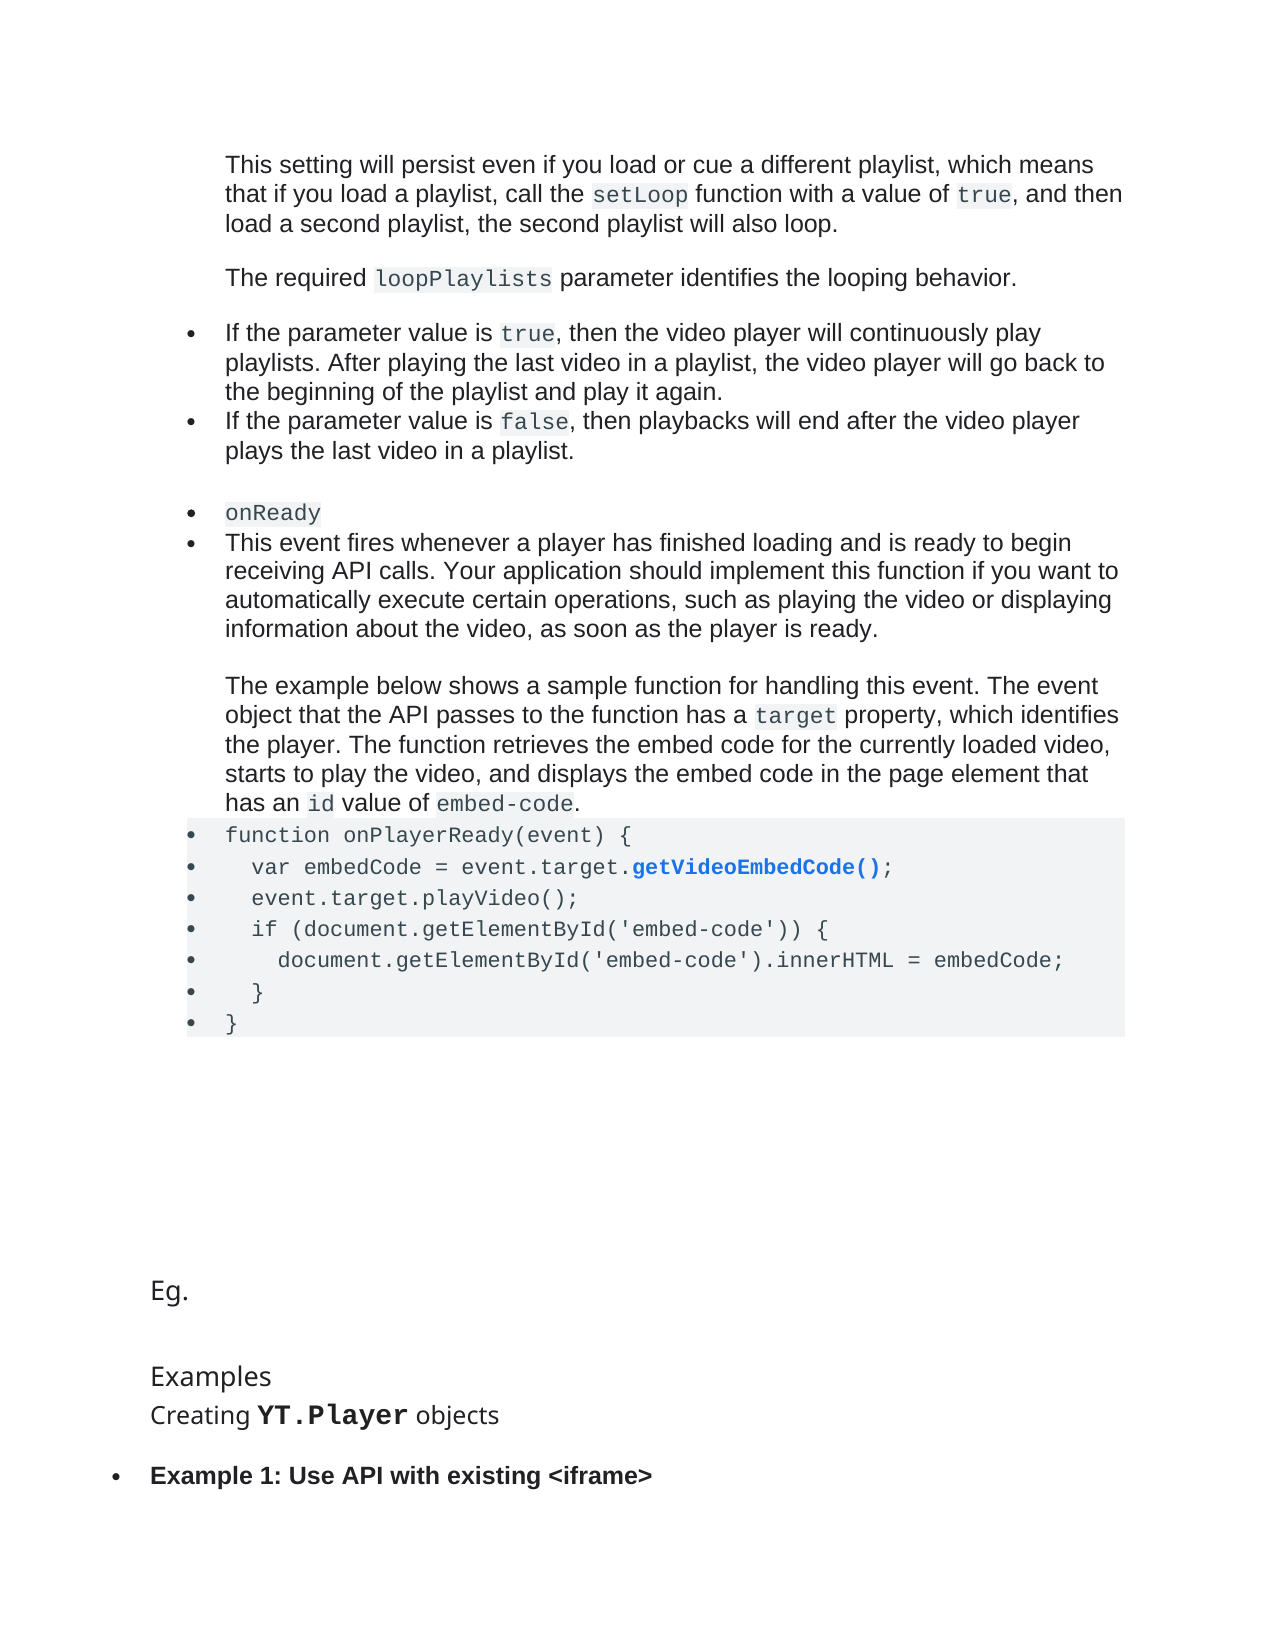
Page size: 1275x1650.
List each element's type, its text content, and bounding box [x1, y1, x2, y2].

subtitle Examples [150, 1358, 1187, 1395]
list var embedCode = event.target.getVideoEmbedCode(); [187, 849, 1125, 881]
list } [187, 1006, 1125, 1037]
list Example 1: Use API with existing <iframe> [112, 1461, 1125, 1489]
list This event fires whenever a player has finished loading and is ready to begin receiving API calls. Your application should implement this function if you want to automatically execute certain operations, such as playing the video or displaying information about the video, as soon as the player is ready. The example below shows a sample function for handling this event. The event object that the API passes to the function has a target property, which identifies the player. The function retrieves the embed code for the currently loaded video, starts to play the video, and displays the embed code in the page element that has an id value of embed-code. [187, 527, 1125, 818]
list onReady [187, 490, 1125, 527]
subtitle Creating YT.Player objects [150, 1398, 1187, 1433]
text The required loopPlaylists parameter identifies the looping behavior. [225, 263, 1125, 293]
list If the parameter value is false, then playbacks will end after the video player plays the last video in a playlist. [187, 406, 1125, 465]
subtitle Eg. [150, 1271, 1187, 1308]
list if (document.getElementById('embed-code')) { [187, 912, 1125, 943]
text This setting will persist even if you load or cue a different playlist, which means that if you load a playlist, call the setLoop function with a value of true, and then load a second playlist, the second playlist will also loop. [225, 150, 1125, 238]
list If the parameter value is true, then the video player will continuously play playlists. After playing the last video in a playlist, the video player will go back to the beginning of the playlist and play it again. [187, 318, 1125, 406]
list document.getElementById('embed-code').innerHTML = embedCode; [187, 943, 1125, 974]
list event.target.playVideo(); [187, 881, 1125, 912]
list function onPlayerReady(event) { [187, 818, 1125, 849]
list } [187, 974, 1125, 1006]
